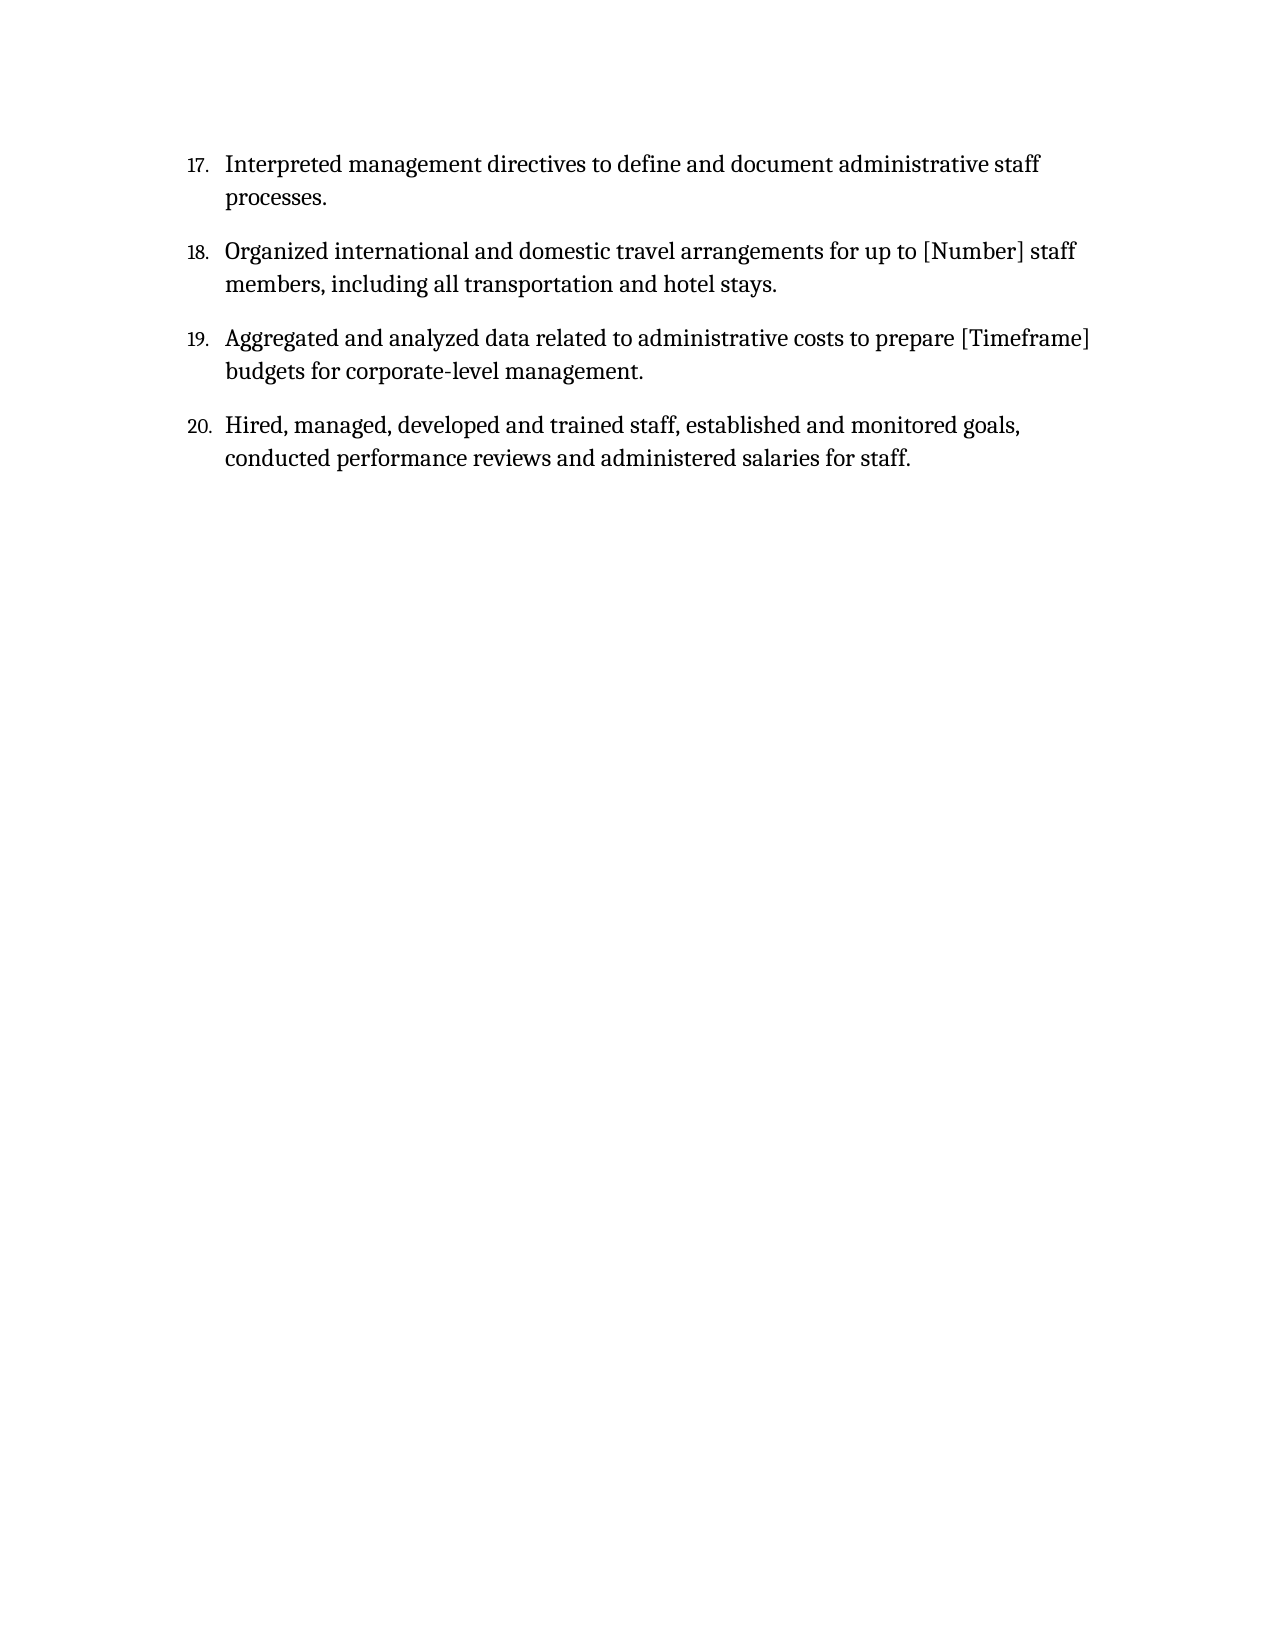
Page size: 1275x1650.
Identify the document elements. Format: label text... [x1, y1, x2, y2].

list Interpreted management directives to define and document administrative staff processes. [187, 150, 1125, 212]
list Organized international and domestic travel arrangements for up to [Number] staff members, including all transportation and hotel stays. [187, 237, 1125, 299]
list Hired, managed, developed and trained staff, established and monitored goals, conducted performance reviews and administered salaries for staff. [187, 411, 1125, 472]
list Aggregated and analyzed data related to administrative costs to prepare [Timeframe] budgets for corporate-level management. [187, 324, 1125, 386]
